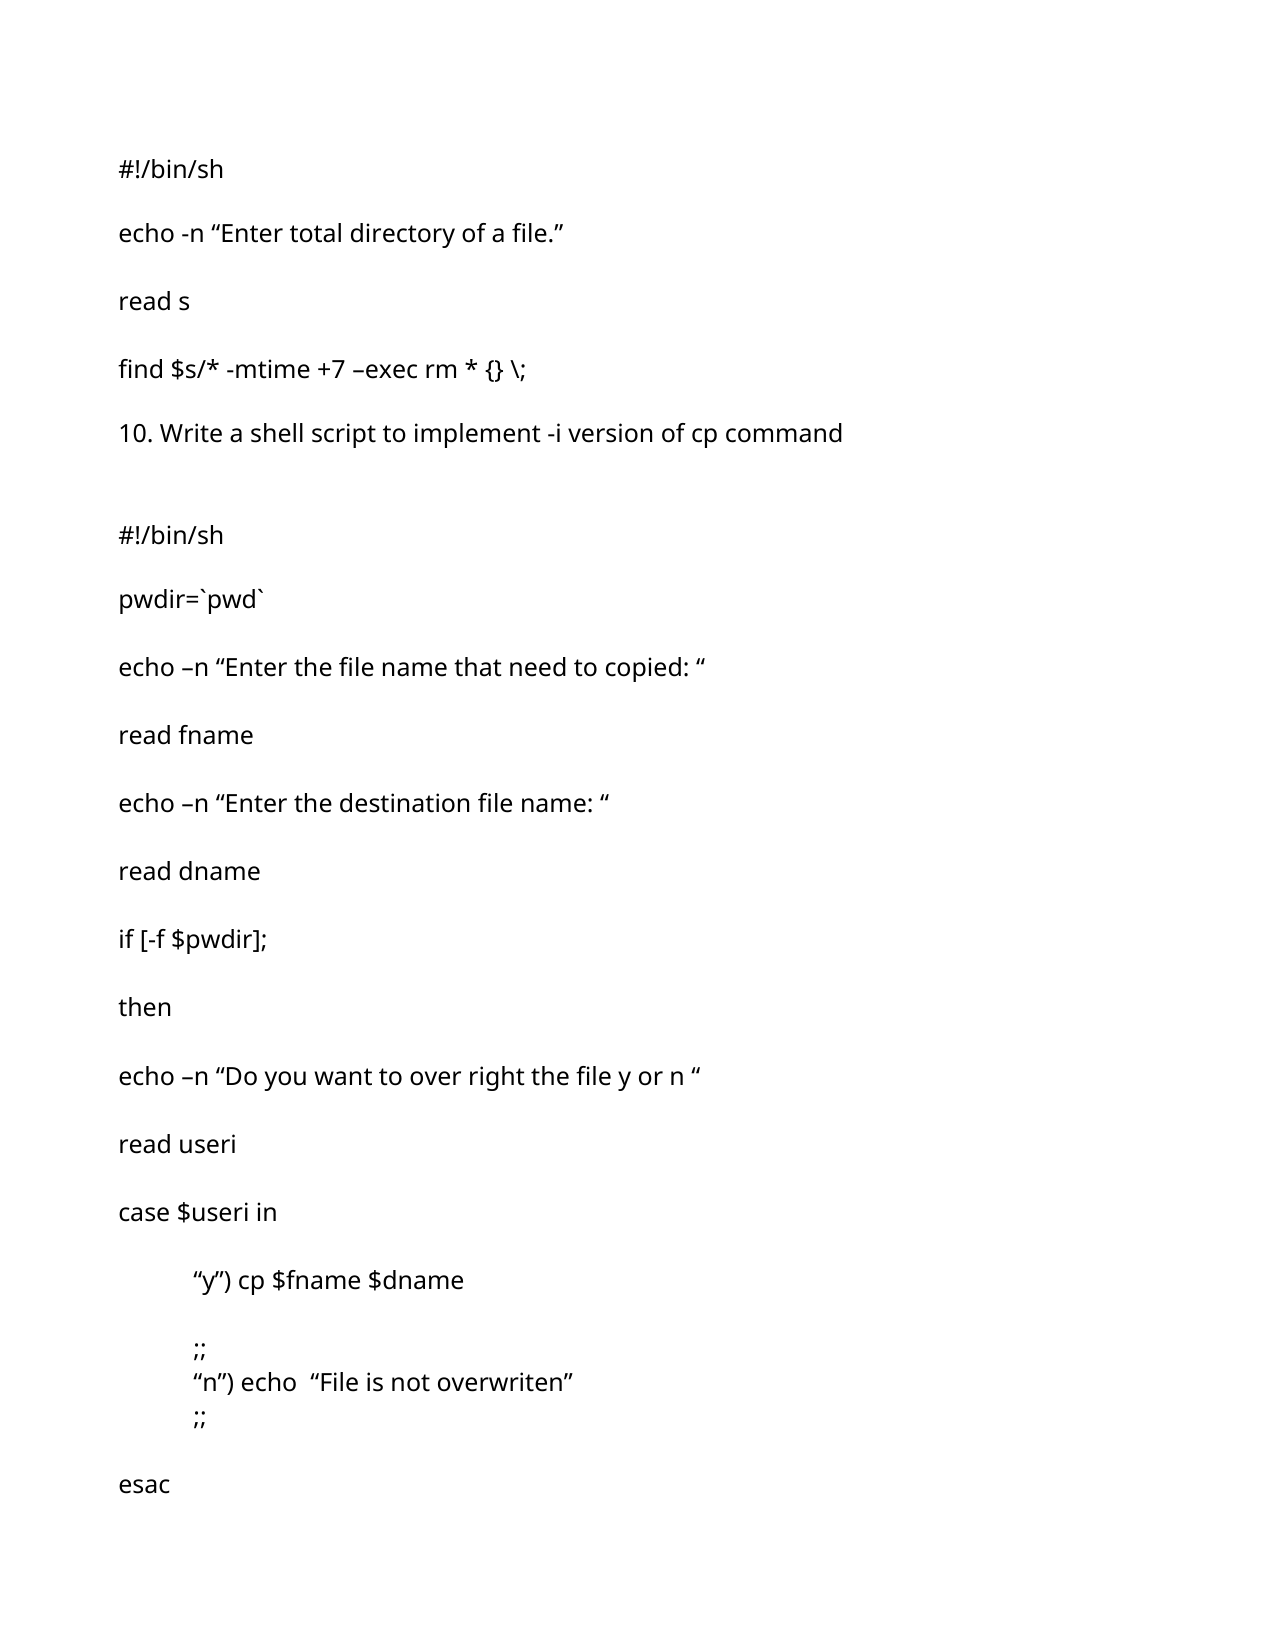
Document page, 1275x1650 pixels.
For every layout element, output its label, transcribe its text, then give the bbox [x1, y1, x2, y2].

text ;; [118, 1331, 1157, 1365]
text find $s/* -mtime +7 –exec rm * {} \; [118, 352, 1157, 386]
text case $useri in [118, 1194, 1157, 1228]
text read useri [118, 1126, 1157, 1160]
text read s [118, 284, 1157, 318]
text pwdir=`pwd` [118, 581, 1157, 615]
text esac [118, 1467, 1157, 1501]
text if [-f $pwdir]; [118, 922, 1157, 956]
text “n”) echo “File is not overwriten” [118, 1365, 1157, 1399]
text #!/bin/sh [118, 518, 1157, 552]
text ;; [118, 1399, 1157, 1433]
text echo –n “Do you want to over right the file y or n “ [118, 1058, 1157, 1092]
text echo –n “Enter the destination file name: “ [118, 786, 1157, 820]
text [118, 216, 1157, 250]
text then [118, 990, 1157, 1024]
text 10. Write a shell script to implement -i version of cp command [118, 416, 1157, 449]
text read fname [118, 717, 1157, 752]
text read dname [118, 854, 1157, 888]
text “y”) cp $fname $dname [118, 1262, 1157, 1297]
text echo –n “Enter the file name that need to copied: “ [118, 649, 1157, 683]
text #!/bin/sh [118, 152, 1157, 186]
